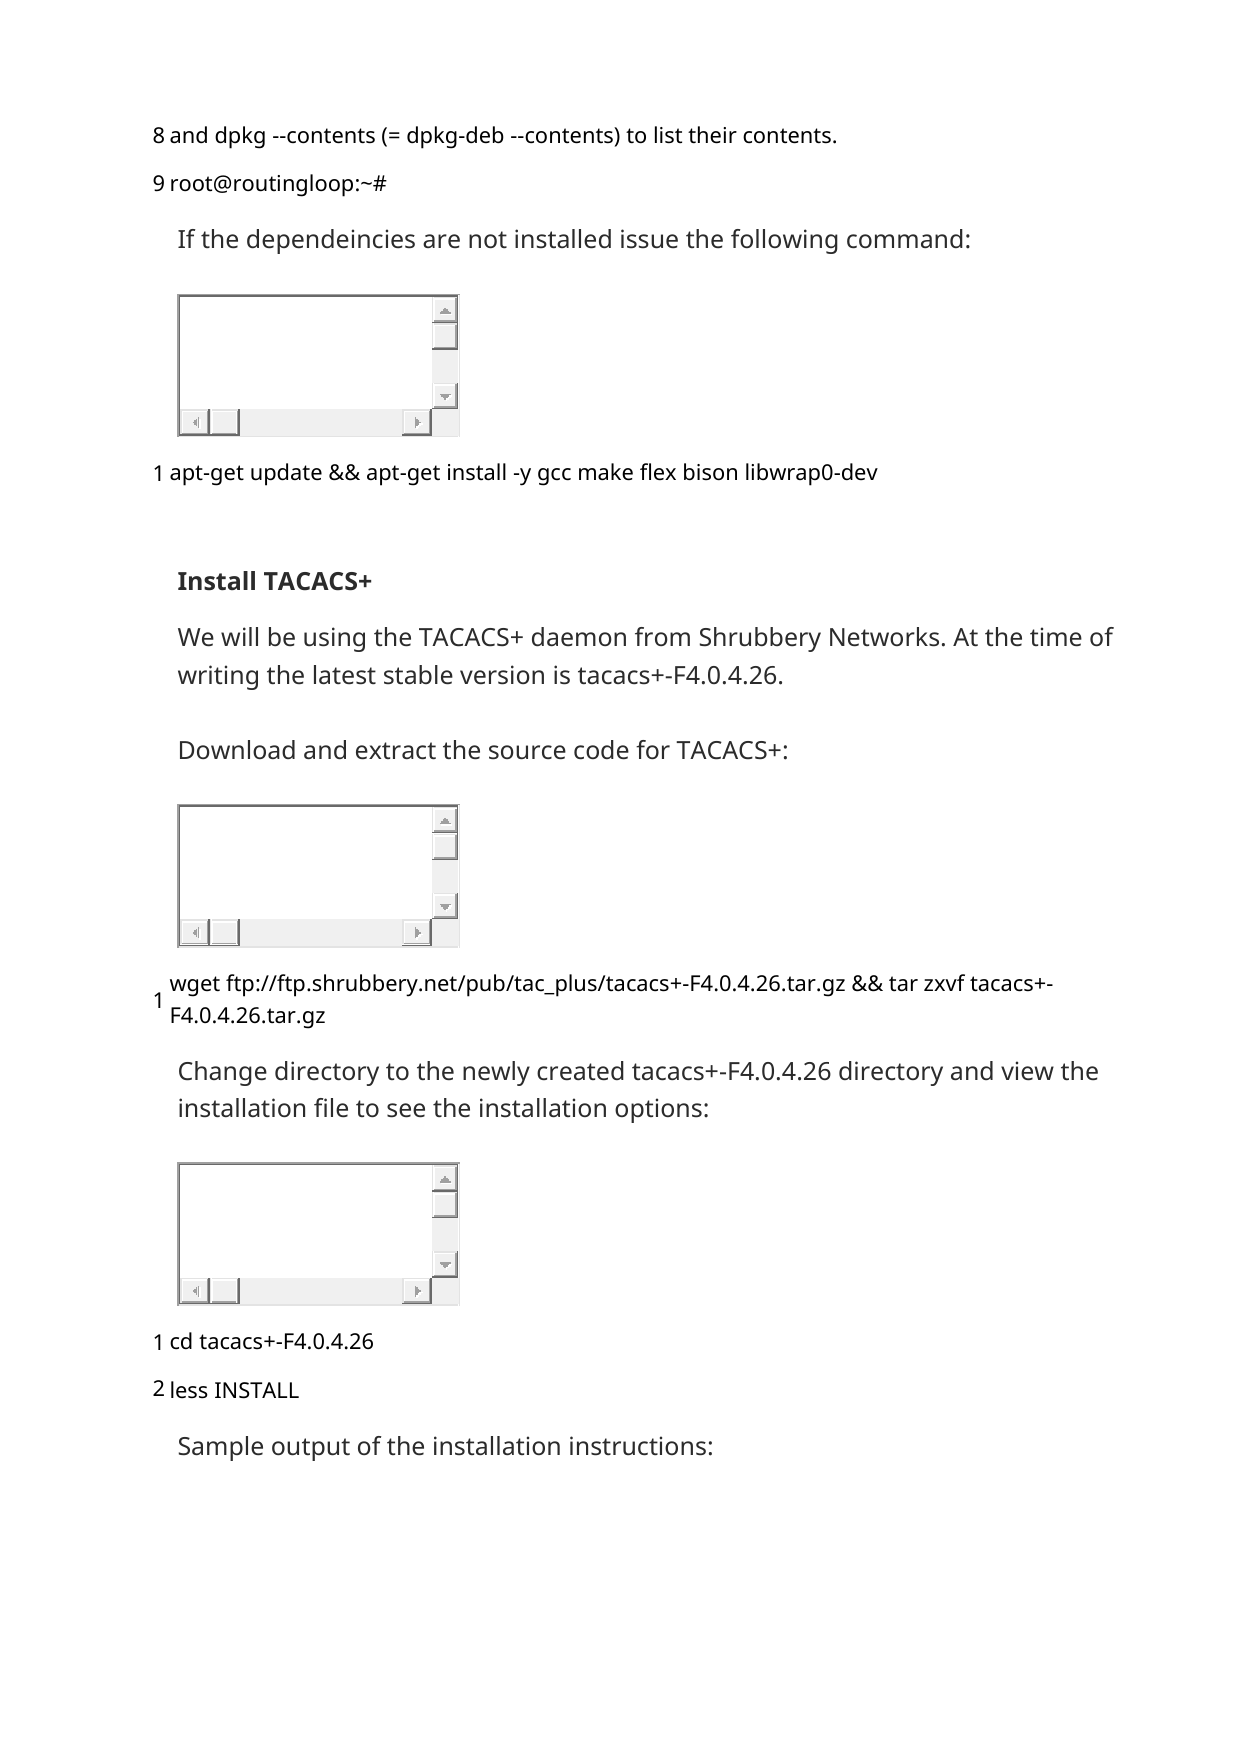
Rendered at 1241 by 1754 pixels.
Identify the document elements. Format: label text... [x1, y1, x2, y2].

subtitle Install TACACS+ [177, 563, 1152, 598]
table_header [168, 118, 1019, 218]
table_header apt-get update && apt-get install -y gcc make flex bison libwrap0-dev [168, 456, 943, 507]
table_header wget ftp://ftp.shrubbery.net/pub/tac_plus/tacacs+-F4.0.4.26.tar.gz && tar zxvf tacacs+-F4.0.4.26.tar.gz [168, 966, 1152, 1050]
text Sample output of the installation instructions: [177, 1425, 1152, 1462]
text Change directory to the newly created tacacs+-F4.0.4.26 directory and view the installation file to see the installation options: [177, 1050, 1152, 1125]
table_header 1 2 3 4 5 6 7 8 9 [149, 118, 168, 218]
table_header 1 [149, 966, 168, 1050]
table_header 1 [149, 456, 168, 507]
text Download and extract the source code for TACACS+: [177, 729, 1152, 766]
table_header cd tacacs+-F4.0.4.26 less INSTALL [168, 1324, 912, 1425]
table_header 1 2 [149, 1324, 168, 1425]
text If the dependeincies are not installed issue the following command: [177, 218, 1152, 256]
text We will be using the TACACS+ daemon from Shrubbery Networks. At the time of writing the latest stable version is tacacs+-F4.0.4.26. [177, 616, 1152, 691]
